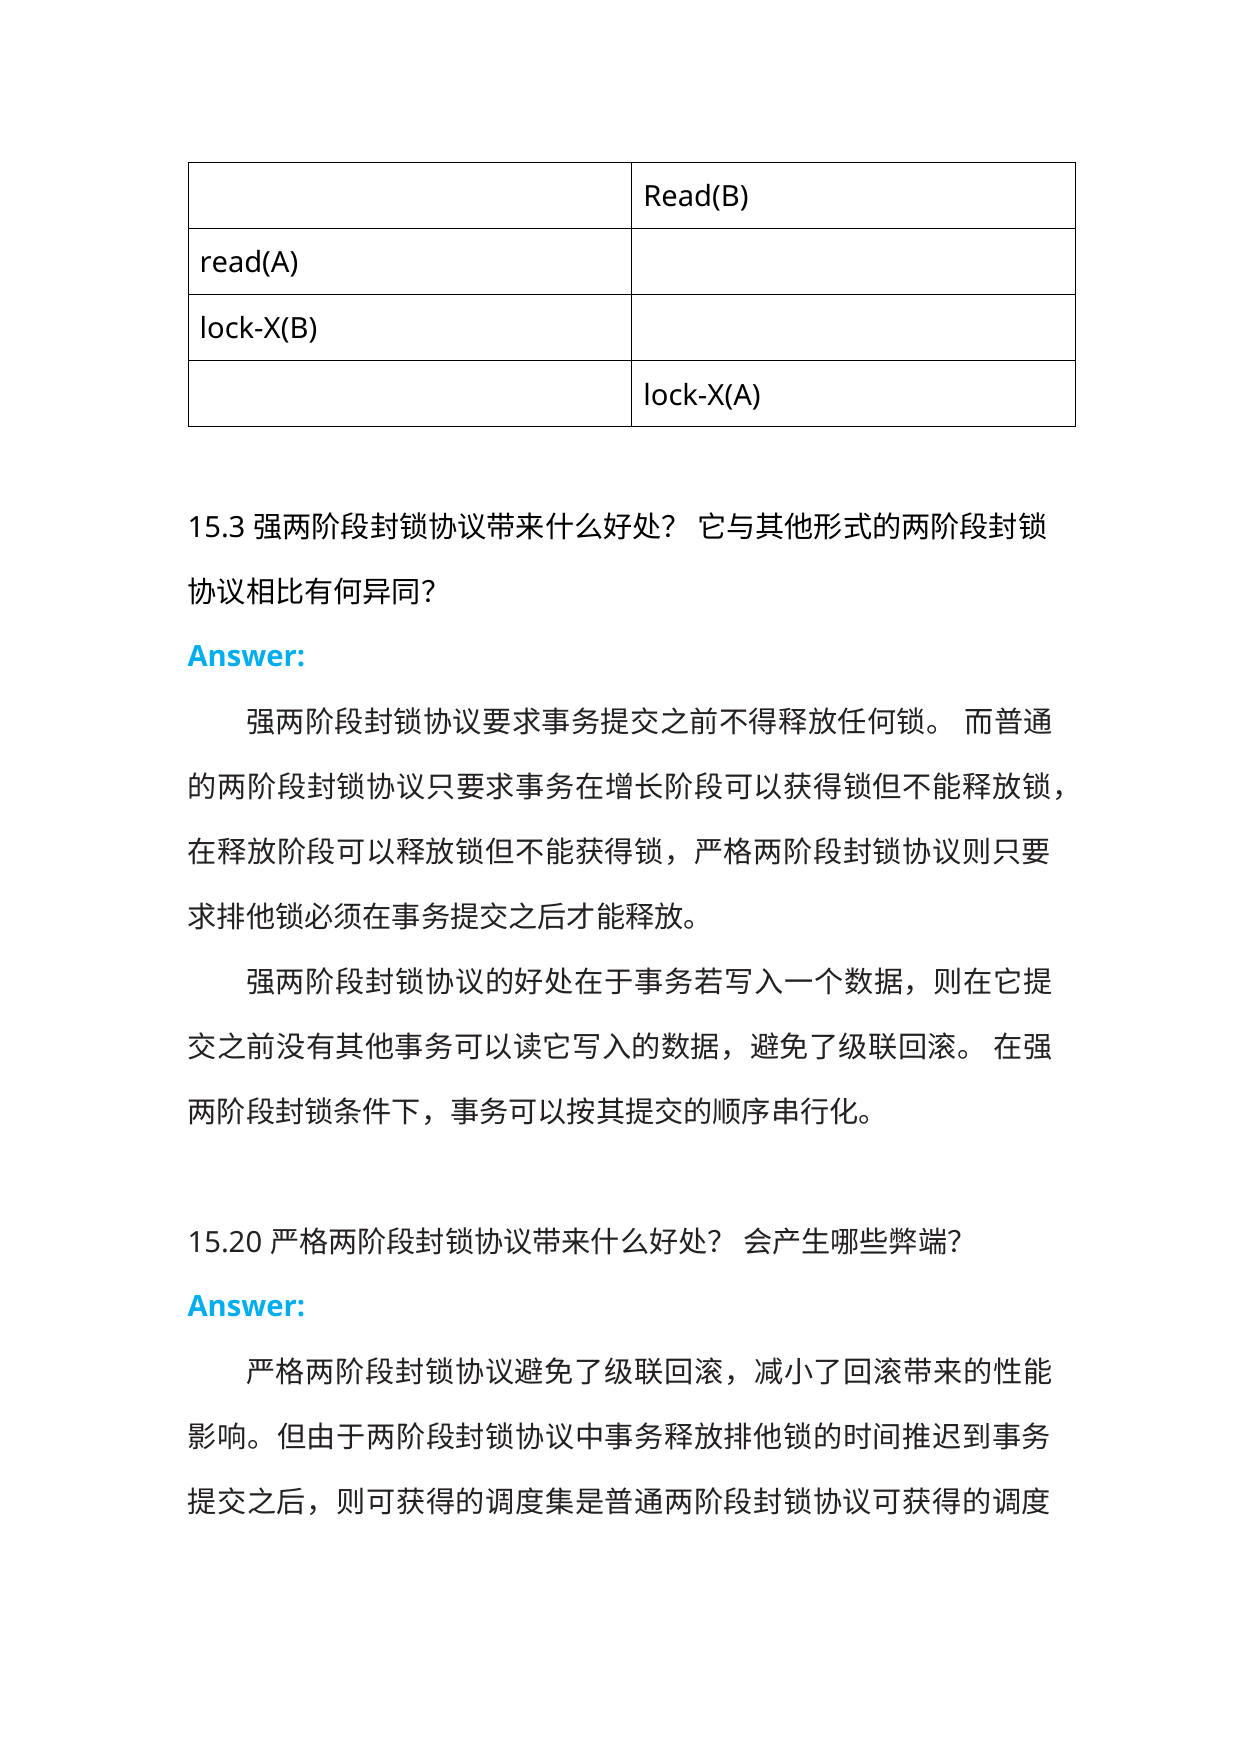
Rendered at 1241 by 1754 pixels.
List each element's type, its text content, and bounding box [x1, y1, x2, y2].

text Answer: [187, 1272, 1053, 1337]
table_cell [189, 361, 631, 426]
text 15.20 严格两阶段封锁协议带来什么好处？ 会产生哪些弊端？ [187, 1207, 1053, 1272]
text Answer: [187, 622, 1053, 687]
table_cell lock-X(A) [632, 361, 1075, 426]
table_cell read(A) [189, 229, 631, 294]
text 强两阶段封锁协议的好处在于事务若写⼊⼀个数据，则在它提交之前没有其他事务可以读它写⼊的数据，避免了级联回滚。 在强两阶段封锁条件下，事务可以按其提交的顺序串⾏化。 [187, 947, 1053, 1142]
table_cell [189, 163, 631, 228]
table_cell Read(B) [632, 163, 1075, 228]
table_cell [632, 229, 1075, 294]
table_cell lock-X(B) [189, 295, 631, 360]
text 强两阶段封锁协议要求事务提交之前不得释放任何锁。 ⽽普通的两阶段封锁协议只要求事务在增长阶段可以获得锁但不能释放锁，在释放阶段可以释放锁但不能获得锁，严格两阶段封锁协议则只要求排他锁必须在事务提交之后才能释放。 [187, 687, 1053, 947]
table_cell [632, 295, 1075, 360]
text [187, 1337, 1053, 1532]
text 15.3 强两阶段封锁协议带来什么好处？ 它与其他形式的两阶段封锁协议相比有何异同？ [187, 492, 1053, 622]
